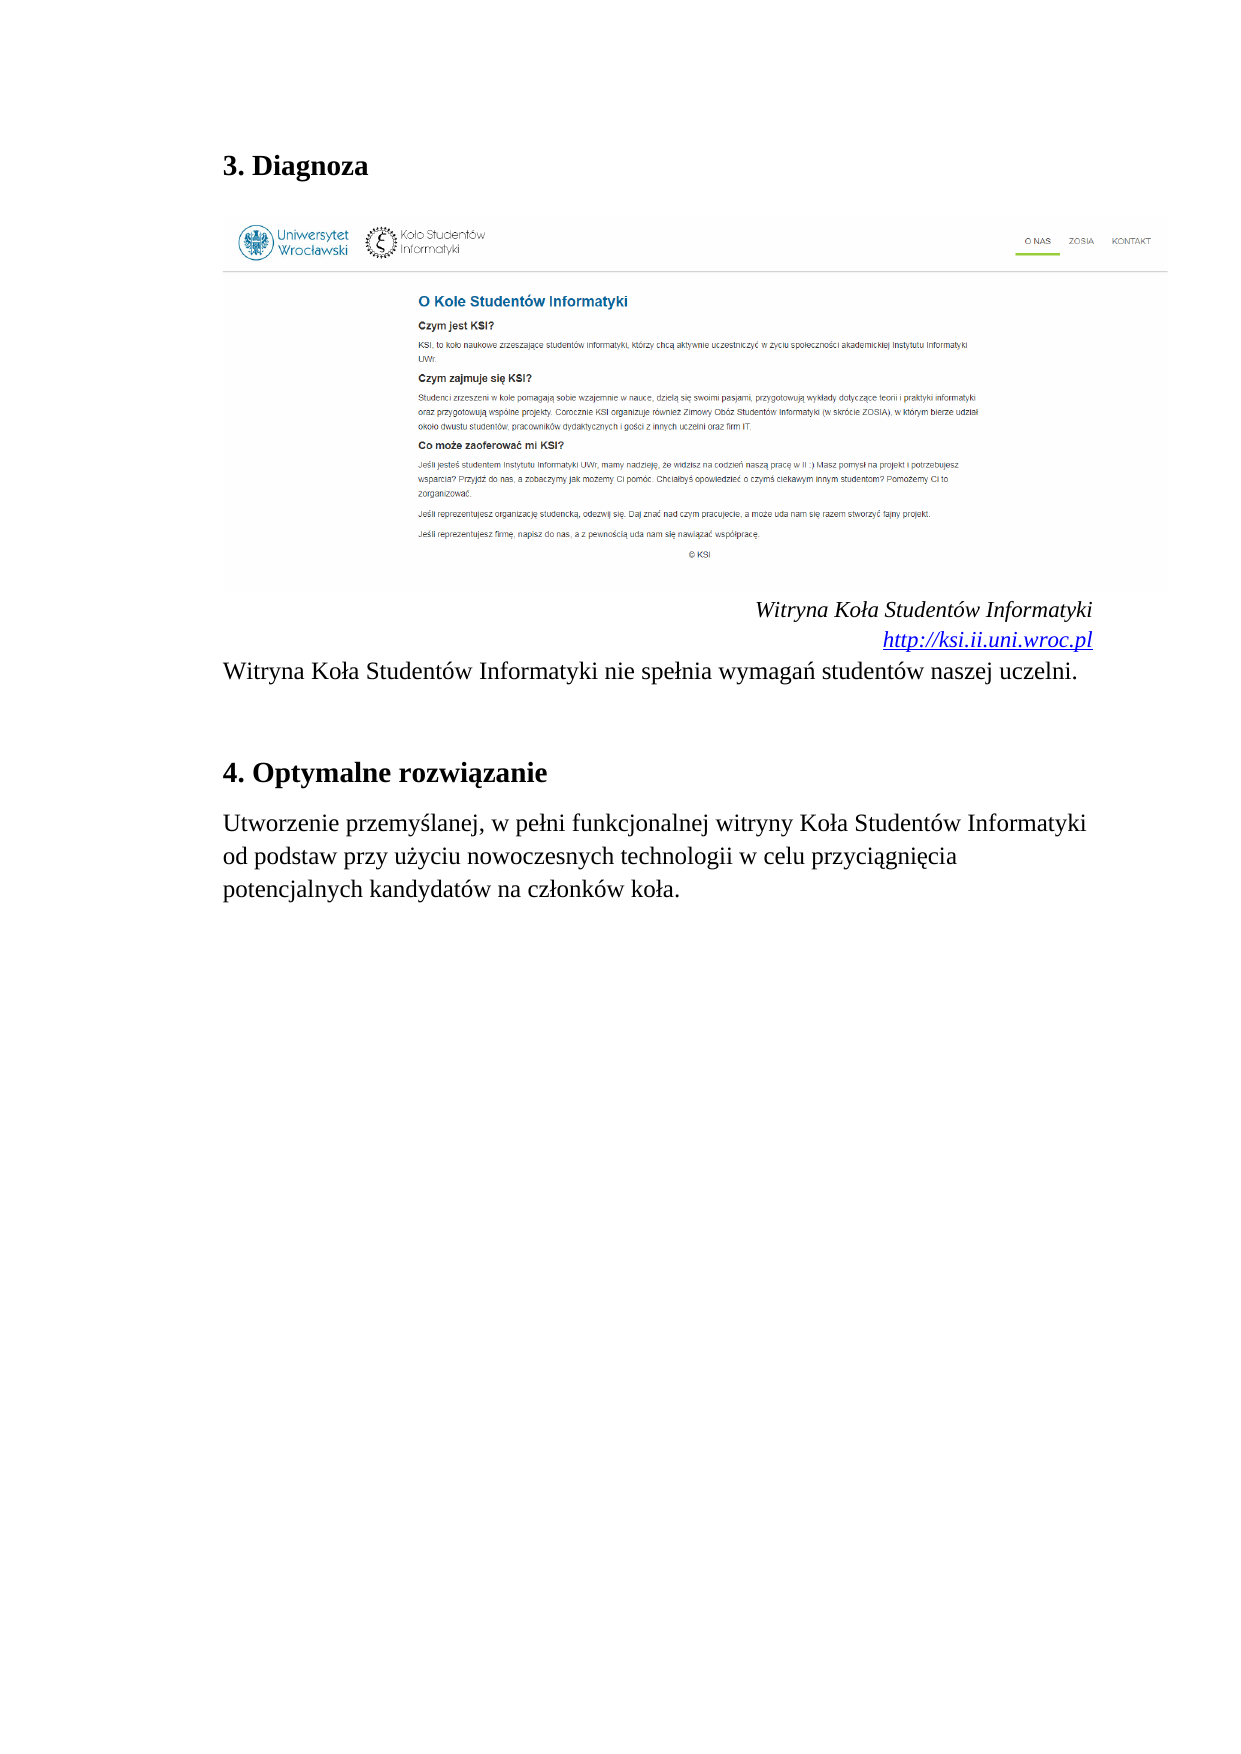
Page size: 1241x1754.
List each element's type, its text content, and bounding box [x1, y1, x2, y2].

list Utworzenie przemyślanej, w pełni funkcjonalnej witryny Koła Studentów Informatyki od podstaw przy użyciu nowoczesnych technologii w celu przyciągnięcia potencjalnych kandydatów na członków koła. [223, 808, 1093, 903]
list Witryna Koła Studentów Informatyki nie spełnia wymagań studentów naszej uczelni. [223, 656, 1093, 685]
list 4. Optymalne rozwiązanie [223, 756, 1093, 789]
list Witryna Koła Studentów Informatyki http://ksi.ii.uni.wroc.pl [223, 596, 1093, 653]
list 3. Diagnoza [223, 148, 1093, 213]
